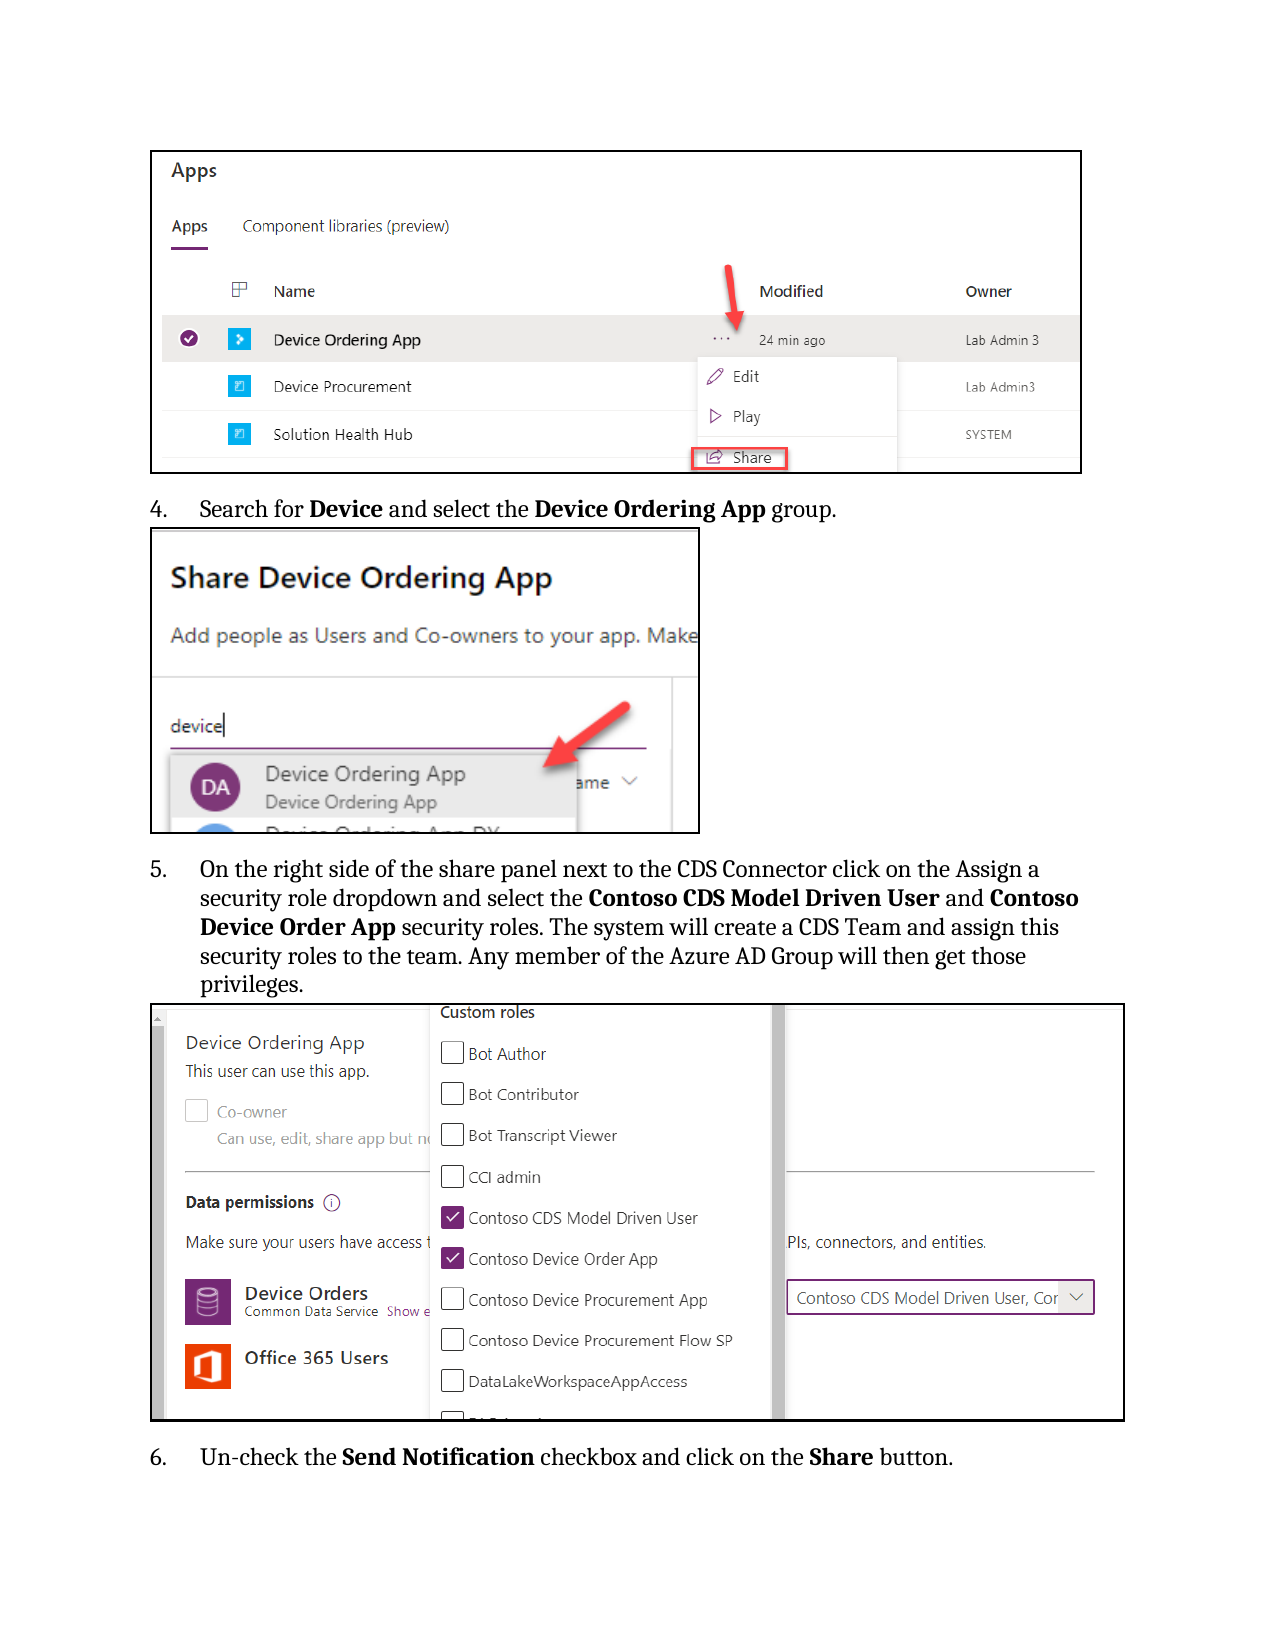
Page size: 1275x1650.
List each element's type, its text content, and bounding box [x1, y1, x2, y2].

list Search for Device and select the Device Ordering App group. [150, 495, 1125, 523]
picture [152, 529, 698, 832]
list On the right side of the share panel next to the CDS Connector click on the Assign a security role dropdown and select the Contoso CDS Model Driven User and Contoso Device Order App security roles. The system will create a CDS Team and assign this security roles to the team. Any member of the Azure AD Group will then get those privileges. [150, 855, 1125, 999]
list Un-check the Send Notification checkbox and click on the Share button. [150, 1442, 1125, 1471]
picture [152, 1005, 1123, 1419]
picture [152, 152, 1080, 472]
